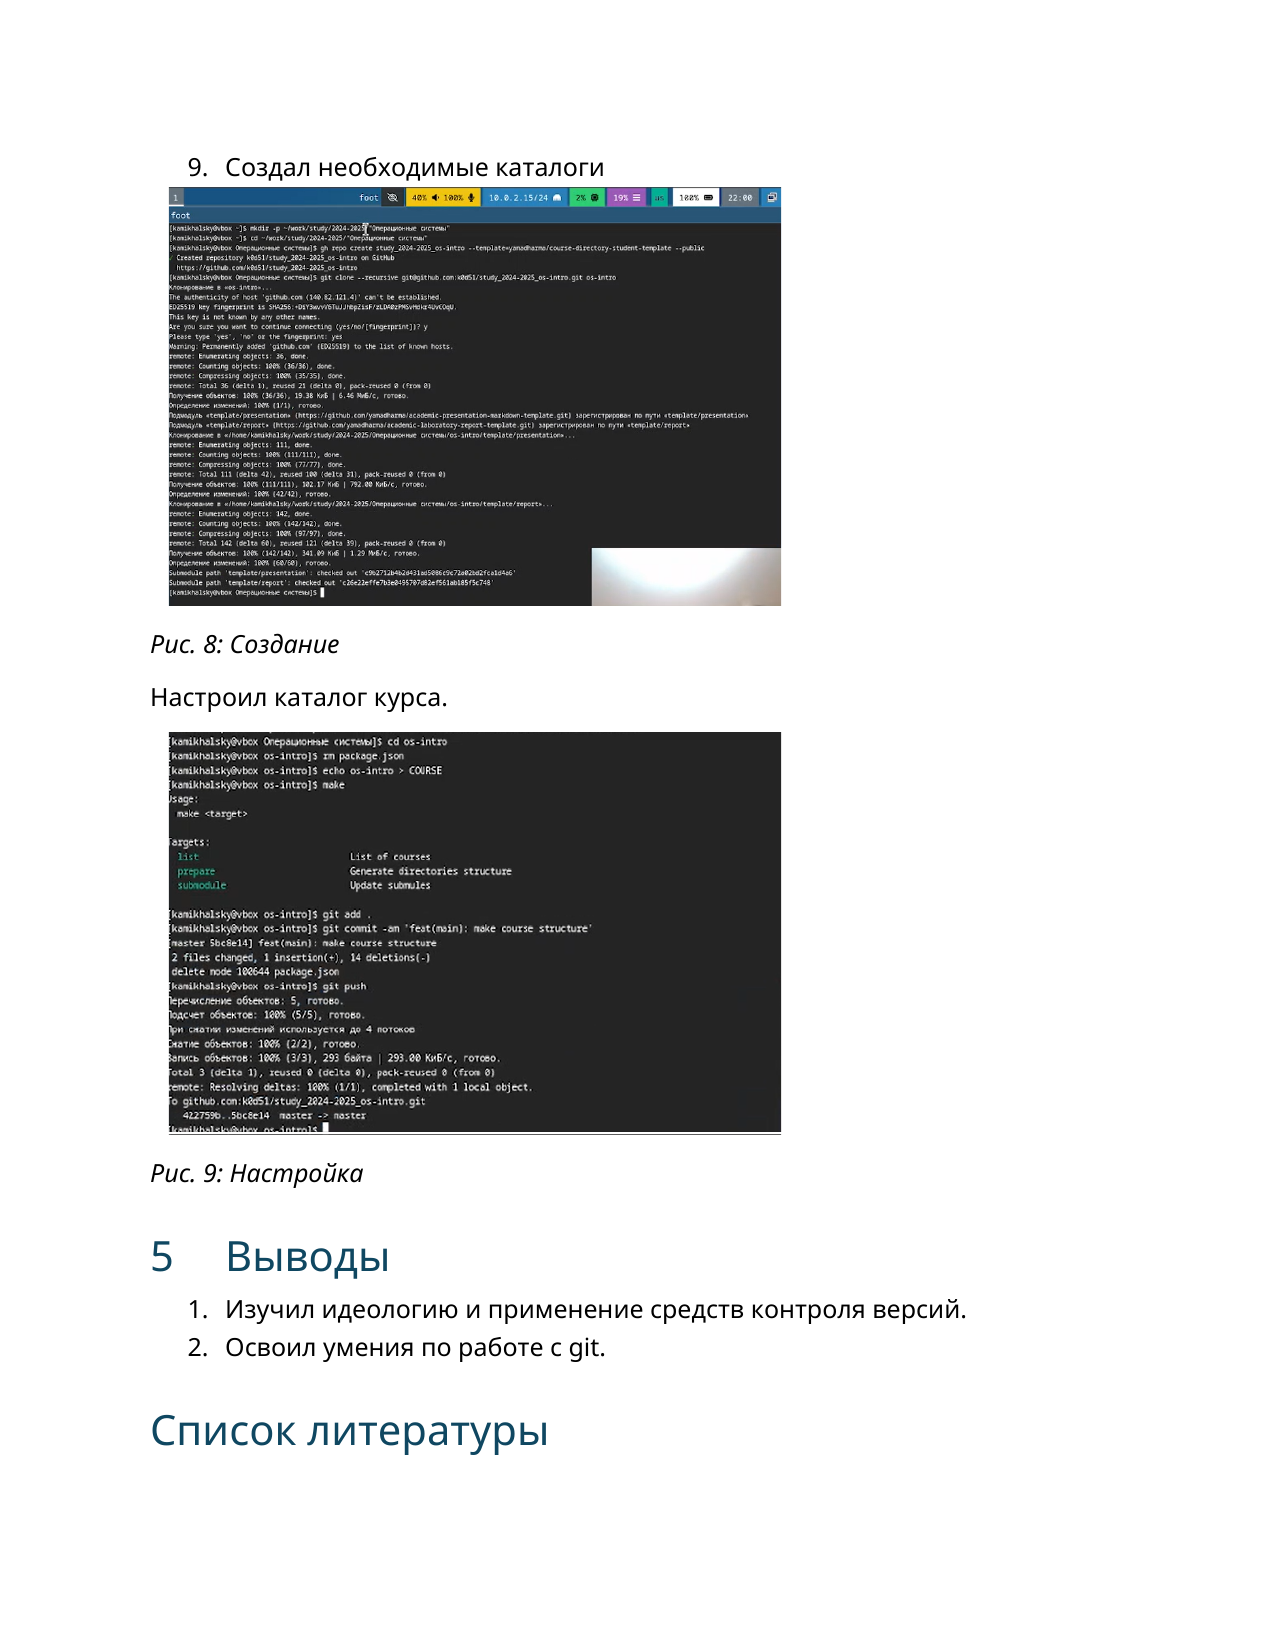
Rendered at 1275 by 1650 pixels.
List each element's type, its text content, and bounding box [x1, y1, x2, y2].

list Создал необходимые каталоги [187, 150, 1125, 184]
picture [168, 732, 782, 1135]
text Настроил каталог курса. [150, 679, 1125, 714]
subtitle 5 Выводы [150, 1227, 1125, 1283]
picture [168, 187, 782, 606]
text Рис. 8: Создание [150, 627, 1125, 661]
list Освоил умения по работе с git. [187, 1330, 1125, 1364]
text Рис. 9: Настройка [150, 1155, 1125, 1189]
list Изучил идеологию и применение средств контроля версий. [187, 1292, 1125, 1326]
subtitle Список литературы [150, 1401, 1125, 1458]
